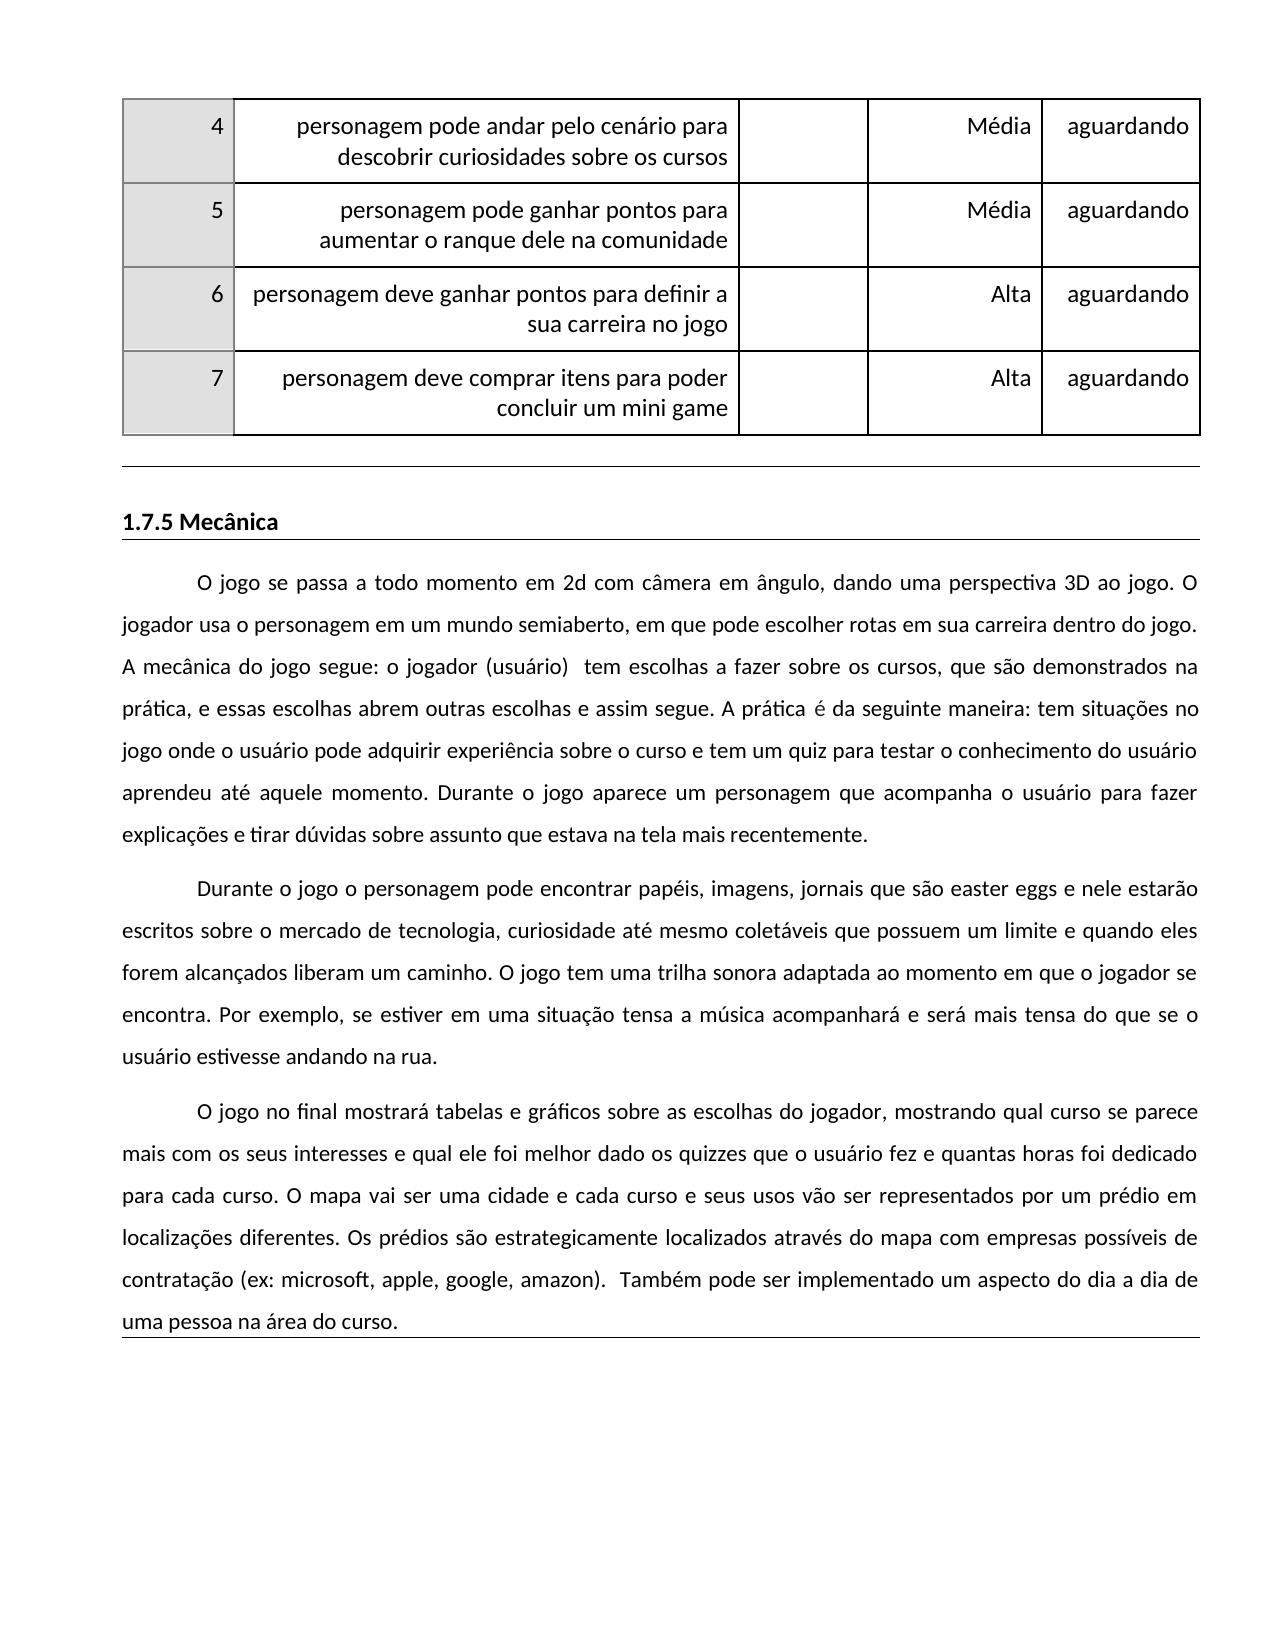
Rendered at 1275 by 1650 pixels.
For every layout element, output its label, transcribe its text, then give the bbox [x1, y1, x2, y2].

table_cell 5 [124, 184, 233, 266]
table_cell aguardando [1043, 100, 1199, 182]
text 1.7.5 Mecânica [122, 506, 1200, 539]
text Durante o jogo o personagem pode encontrar papéis, imagens, jornais que são easter eggs e nele estarão escritos sobre o mercado de tecnologia, curiosidade até mesmo coletáveis que possuem um limite e quando eles forem alcançados liberam um caminho. O jogo tem uma trilha sonora adaptada ao momento em que o jogador se encontra. Por exemplo, se estiver em uma situação tensa a música acompanhará e será mais tensa do que se o usuário estivesse andando na rua. [122, 874, 1200, 1070]
text O jogo no final mostrará tabelas e gráficos sobre as escolhas do jogador, mostrando qual curso se parece mais com os seus interesses e qual ele foi melhor dado os quizzes que o usuário fez e quantas horas foi dedicado para cada curso. O mapa vai ser uma cidade e cada curso e seus usos vão ser representados por um prédio em localizações diferentes. Os prédios são estrategicamente localizados através do mapa com empresas possíveis de contratação (ex: microsoft, apple, google, amazon). Também pode ser implementado um aspecto do dia a dia de uma pessoa na área do curso. [122, 1097, 1200, 1337]
text O jogo se passa a todo momento em 2d com câmera em ângulo, dando uma perspectiva 3D ao jogo. O jogador usa o personagem em um mundo semiaberto, em que pode escolher rotas em sua carreira dentro do jogo. A mecânica do jogo segue: o jogador (usuário) tem escolhas a fazer sobre os cursos, que são demonstrados na prática, e essas escolhas abrem outras escolhas e assim segue. A prática é da seguinte maneira: tem situações no jogo onde o usuário pode adquirir experiência sobre o curso e tem um quiz para testar o conhecimento do usuário aprendeu até aquele momento. Durante o jogo aparece um personagem que acompanha o usuário para fazer explicações e tirar dúvidas sobre assunto que estava na tela mais recentemente. [122, 568, 1200, 848]
table_cell [740, 184, 867, 266]
table_cell 6 [124, 268, 233, 349]
table_cell personagem deve comprar itens para poder concluir um mini game [235, 352, 738, 433]
table_cell [740, 100, 867, 182]
table_cell personagem pode ganhar pontos para aumentar o ranque dele na comunidade [235, 184, 738, 266]
table_cell Alta [869, 352, 1041, 433]
table_cell personagem deve ganhar pontos para definir a sua carreira no jogo [235, 268, 738, 349]
table_cell 4 [124, 100, 233, 182]
table_cell 7 [124, 352, 233, 433]
table_cell aguardando [1043, 184, 1199, 266]
table_cell Média [869, 100, 1041, 182]
table_cell Média [869, 184, 1041, 266]
table_cell Alta [869, 268, 1041, 349]
table_cell aguardando [1043, 268, 1199, 349]
table_cell aguardando [1043, 352, 1199, 433]
table_cell [740, 352, 867, 433]
table_cell [740, 268, 867, 349]
table_cell personagem pode andar pelo cenário para descobrir curiosidades sobre os cursos [235, 100, 738, 182]
